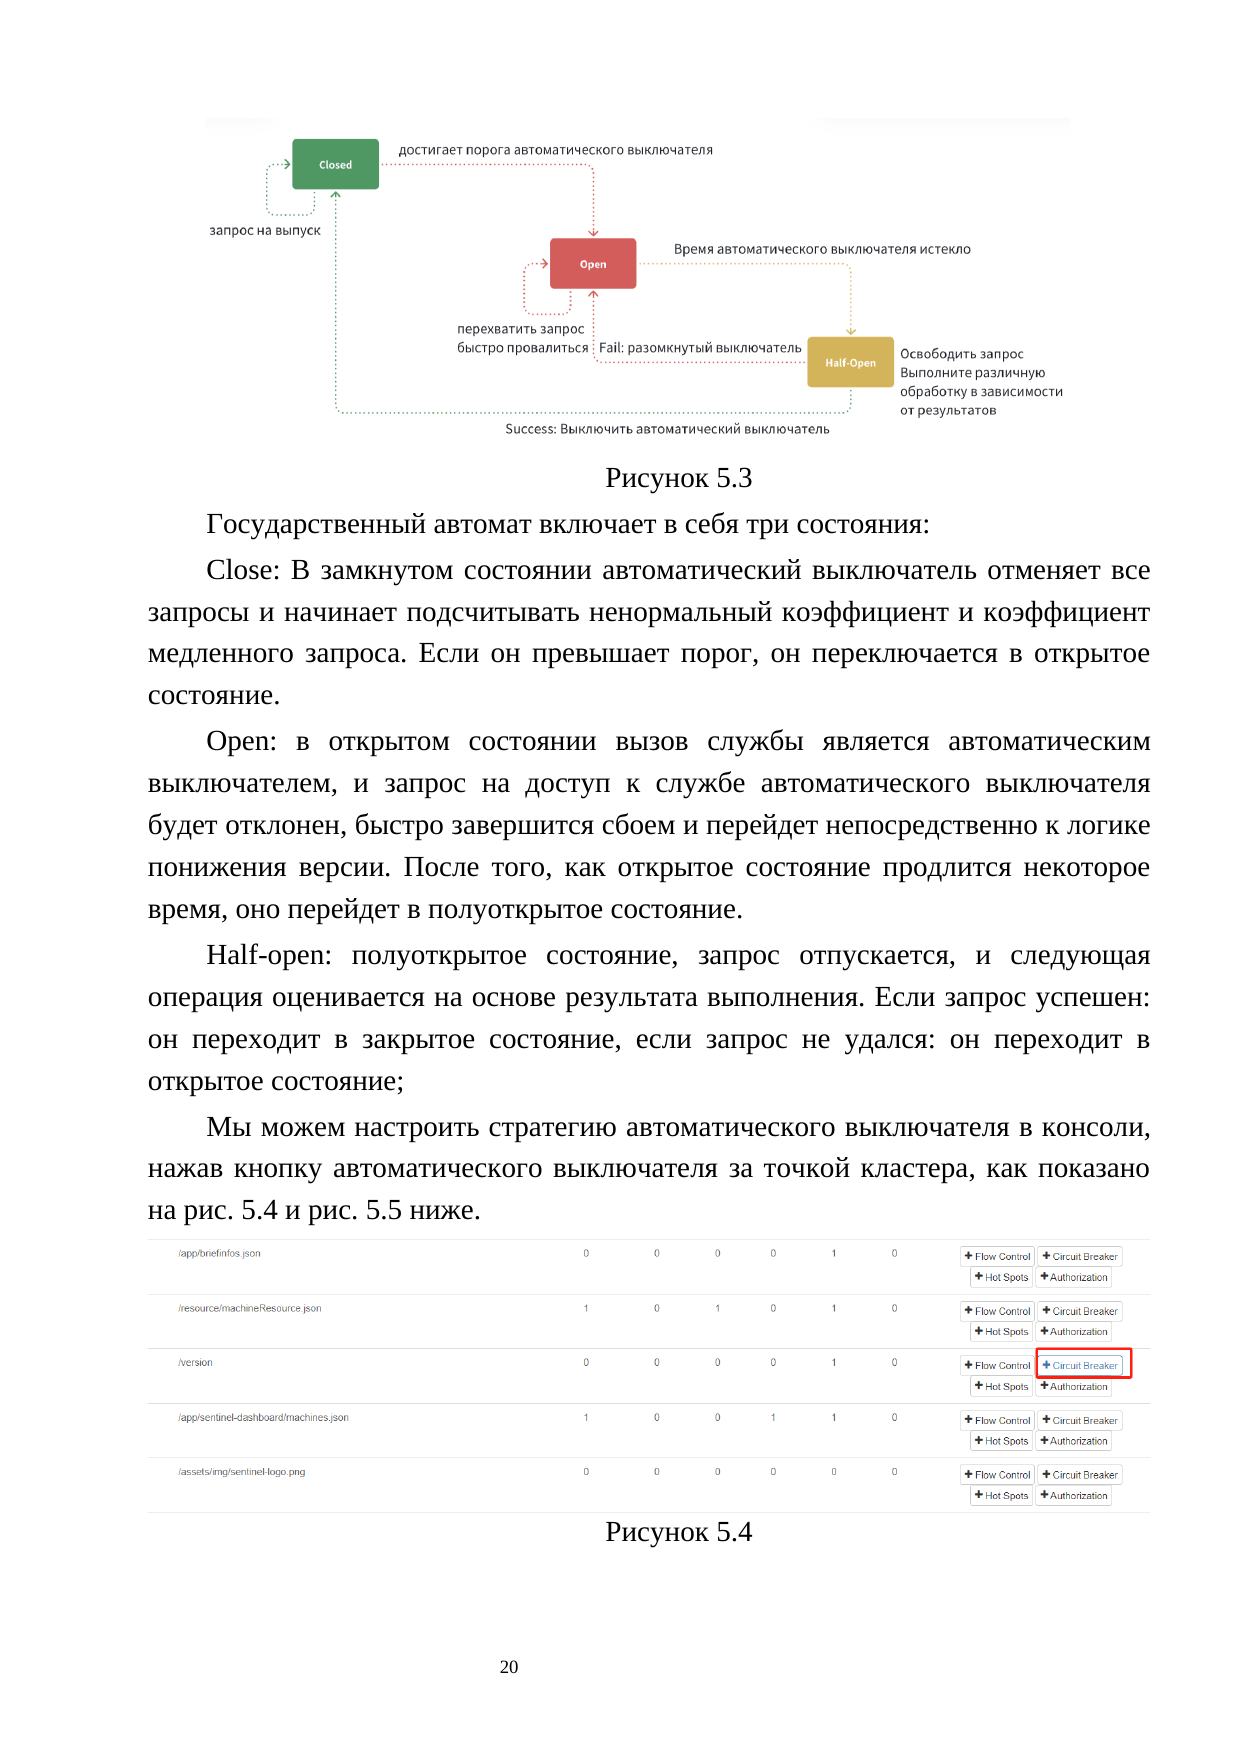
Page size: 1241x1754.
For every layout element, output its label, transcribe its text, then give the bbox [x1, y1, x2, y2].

text Open: в открытом состоянии вызов службы является автоматическим выключателем, и запрос на доступ к службе автоматического выключателя будет отклонен, быстро завершится сбоем и перейдет непосредственно к логике понижения версии. После того, как открытое состояние продлится некоторое время, оно перейдет в полуоткрытое состояние. [148, 723, 1152, 924]
text Государственный автомат включает в себя три состояния: [148, 506, 1152, 539]
picture [206, 118, 1071, 448]
text Half-open: полуоткрытое состояние, запрос отпускается, и следующая операция оценивается на основе результата выполнения. Если запрос успешен: он переходит в закрытое состояние, если запрос не удался: он переходит в открытое состояние; [148, 937, 1152, 1096]
text Close: В замкнутом состоянии автоматический выключатель отменяет все запросы и начинает подсчитывать ненормальный коэффициент и коэффициент медленного запроса. Если он превышает порог, он переключается в открытое состояние. [148, 552, 1152, 711]
text Рисунок 5.3 [148, 460, 1152, 493]
picture [147, 1238, 1150, 1514]
text Мы можем настроить стратегию автоматического выключателя в консоли, нажав кнопку автоматического выключателя за точкой кластера, как показано на рис. 5.4 и рис. 5.5 ниже. [148, 1109, 1152, 1226]
text Рисунок 5.4 [148, 1514, 1152, 1547]
